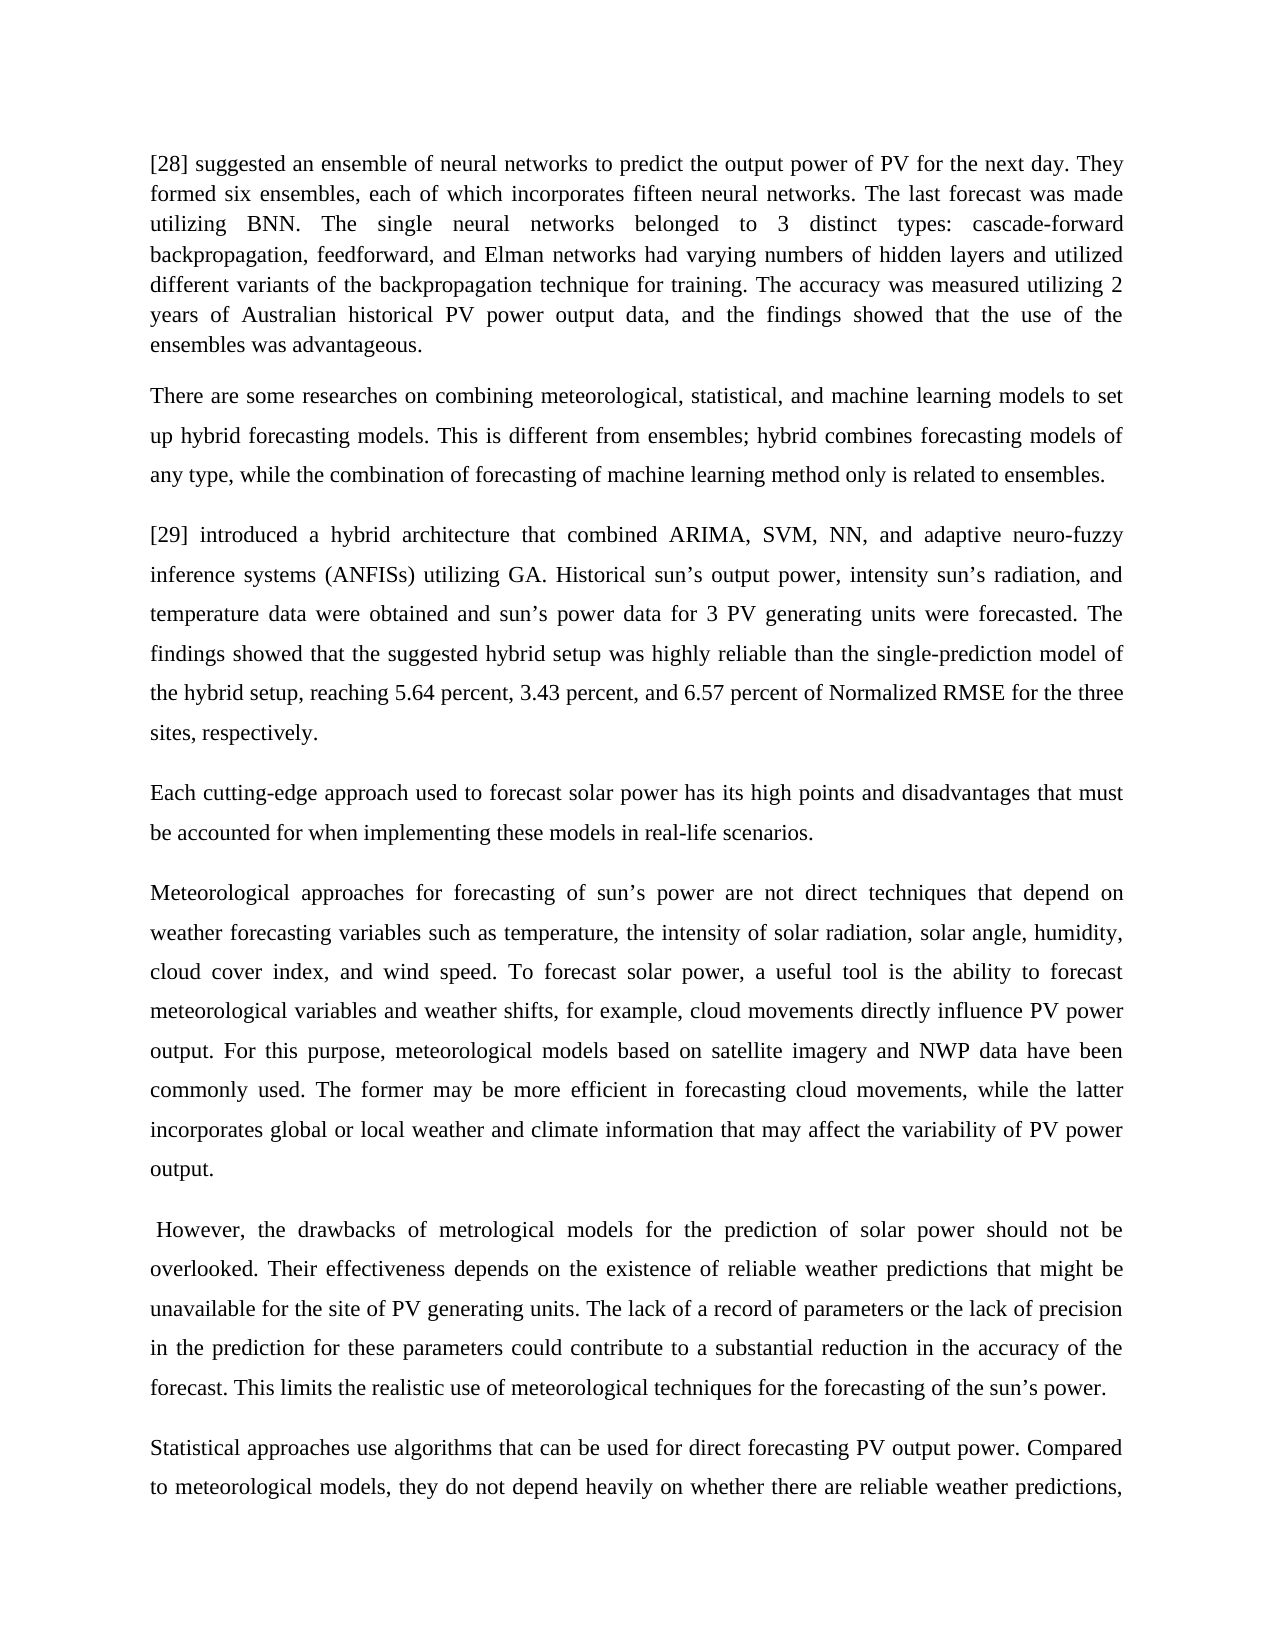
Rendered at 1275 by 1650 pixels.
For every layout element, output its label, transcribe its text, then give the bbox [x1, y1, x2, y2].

text Each cutting-edge approach used to forecast solar power has its high points and disadvantages that must be accounted for when implementing these models in real-life scenarios. [150, 779, 1125, 845]
text [28] suggested an ensemble of neural networks to predict the output power of PV for the next day. They formed six ensembles, each of which incorporates fifteen neural networks. The last forecast was made utilizing BNN. The single neural networks belonged to 3 distinct types: cascade-forward backpropagation, feedforward, and Elman networks had varying numbers of hidden layers and utilized different variants of the backpropagation technique for training. The accuracy was measured utilizing 2 years of Australian historical PV power output data, and the findings showed that the use of the ensembles was advantageous. [150, 150, 1125, 358]
text [29] introduced a hybrid architecture that combined ARIMA, SVM, NN, and adaptive neuro-fuzzy inference systems (ANFISs) utilizing GA. Historical sun’s output power, intensity sun’s radiation, and temperature data were obtained and sun’s power data for 3 PV generating units were forecasted. The findings showed that the suggested hybrid setup was highly reliable than the single-prediction model of the hybrid setup, reaching 5.64 percent, 3.43 percent, and 6.57 percent of Normalized RMSE for the three sites, respectively. [150, 522, 1125, 745]
text There are some researches on combining meteorological, statistical, and machine learning models to set up hybrid forecasting models. This is different from ensembles; hybrid combines forecasting models of any type, while the combination of forecasting of machine learning method only is related to ensembles. [150, 382, 1125, 488]
text Meteorological approaches for forecasting of sun’s power are not direct techniques that depend on weather forecasting variables such as temperature, the intensity of solar radiation, solar angle, humidity, cloud cover index, and wind speed. To forecast solar power, a useful tool is the ability to forecast meteorological variables and weather shifts, for example, cloud movements directly influence PV power output. For this purpose, meteorological models based on satellite imagery and NWP data have been commonly used. The former may be more efficient in forecasting cloud movements, while the latter incorporates global or local weather and climate information that may affect the variability of PV power output. [150, 879, 1125, 1182]
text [150, 1434, 1125, 1500]
text However, the drawbacks of metrological models for the prediction of solar power should not be overlooked. Their effectiveness depends on the existence of reliable weather predictions that might be unavailable for the site of PV generating units. The lack of a record of parameters or the lack of precision in the prediction for these parameters could contribute to a substantial reduction in the accuracy of the forecast. This limits the realistic use of meteorological techniques for the forecasting of the sun’s power. [150, 1216, 1125, 1400]
